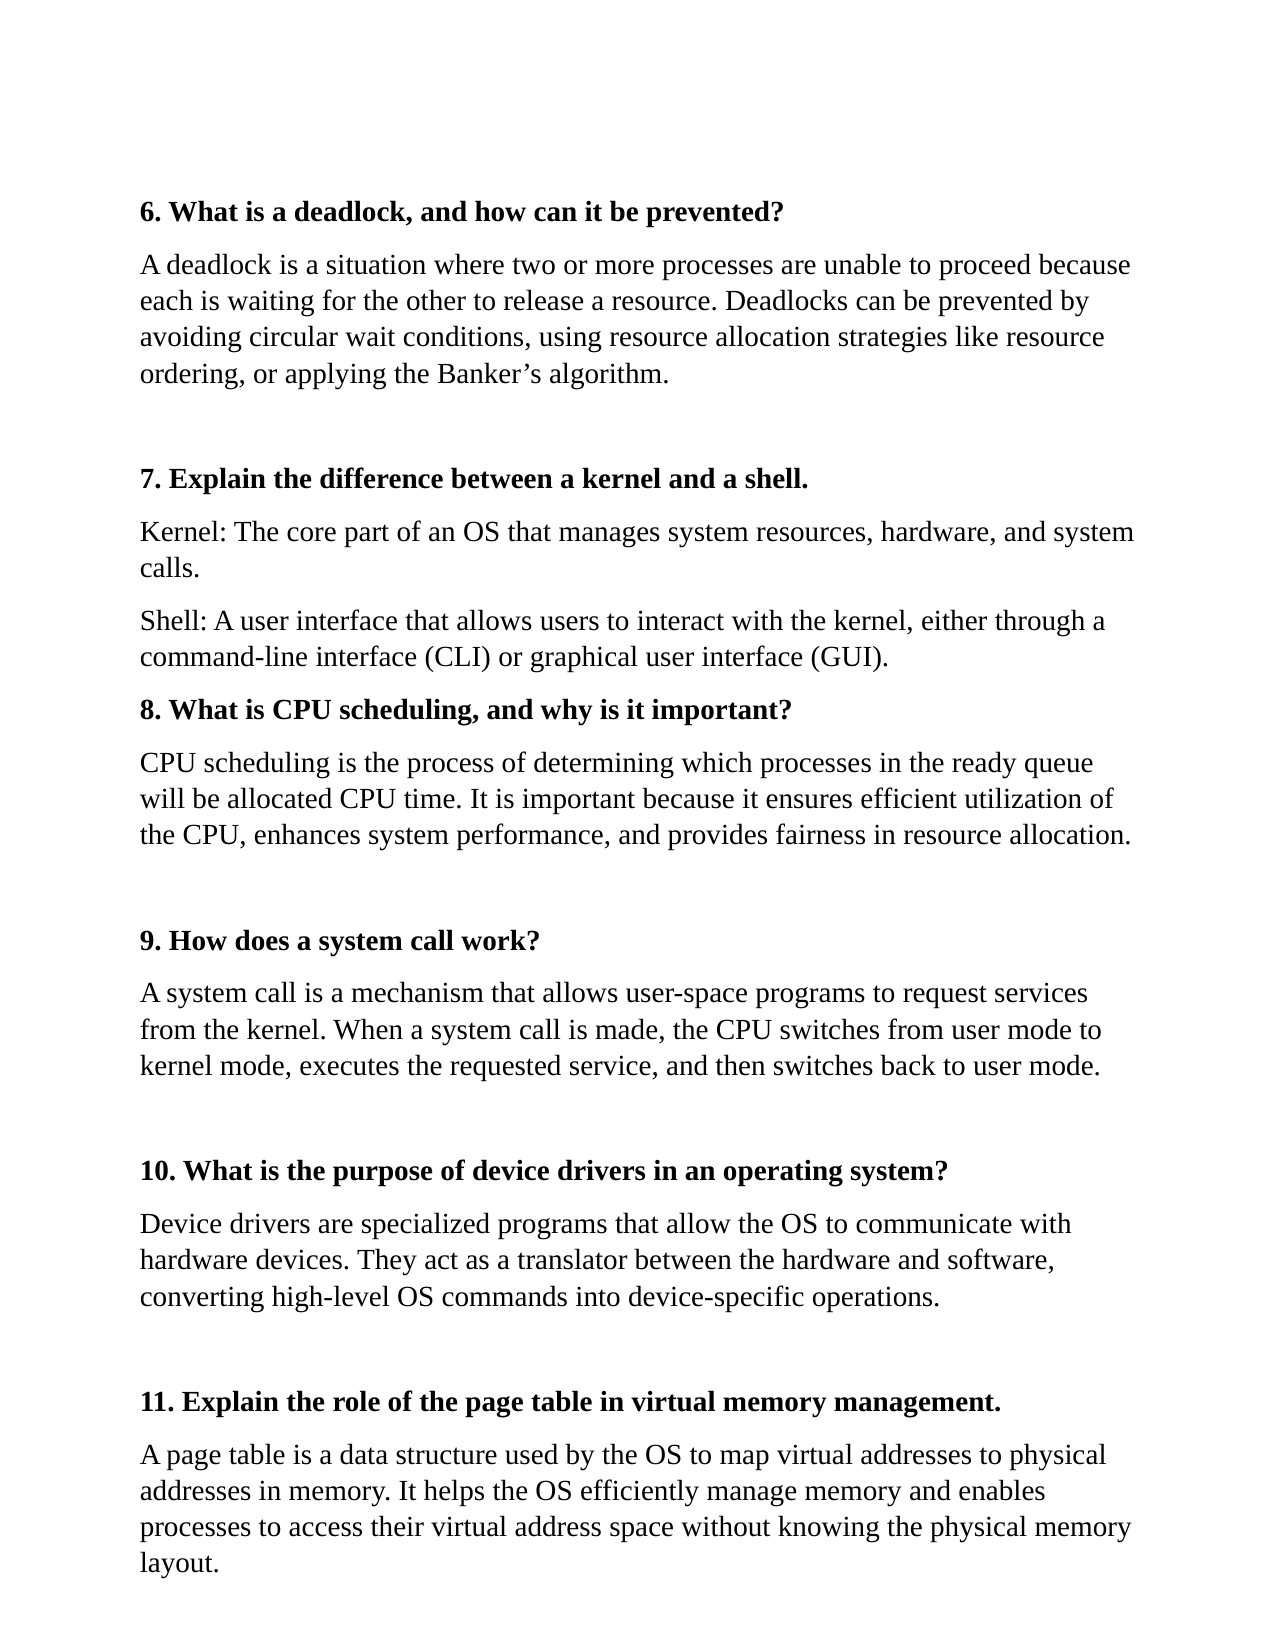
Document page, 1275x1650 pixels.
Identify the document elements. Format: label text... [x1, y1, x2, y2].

text 11. Explain the role of the page table in virtual memory management. [139, 1384, 1135, 1418]
text A system call is a mechanism that allows user-space programs to request services from the kernel. When a system call is made, the CPU switches from user mode to kernel mode, executes the requested service, and then switches back to user mode. [139, 976, 1135, 1081]
text Device drivers are specialized programs that allow the OS to communicate with hardware devices. They act as a translator between the hardware and software, converting high-level OS commands into device-specific operations. [139, 1206, 1135, 1312]
text 6. What is a deadlock, and how can it be prevented? [139, 194, 1135, 228]
text A page table is a data structure used by the OS to map virtual addresses to physical addresses in memory. It helps the OS efficiently manage memory and enables processes to access their virtual address space without knowing the physical memory layout. [139, 1437, 1135, 1579]
text CPU scheduling is the process of determining which processes in the ready queue will be allocated CPU time. It is important because it ensures efficient utilization of the CPU, enhances system performance, and provides fairness in resource allocation. [139, 745, 1135, 851]
text 9. How does a system call work? [139, 923, 1135, 956]
text 7. Explain the difference between a kernel and a shell. [139, 461, 1135, 495]
text Shell: A user interface that allows users to interact with the kernel, either through a command-line interface (CLI) or graphical user interface (GUI). [139, 603, 1135, 673]
text A deadlock is a situation where two or more processes are unable to proceed because each is waiting for the other to release a resource. Deadlocks can be prevented by avoiding circular wait conditions, using resource allocation strategies like resource ordering, or applying the Banker’s algorithm. [139, 247, 1135, 389]
text 8. What is CPU scheduling, and why is it important? [139, 692, 1135, 726]
text 10. What is the purpose of device drivers in an operating system? [139, 1153, 1135, 1187]
text Kernel: The core part of an OS that manages system resources, hardware, and system calls. [139, 514, 1135, 584]
